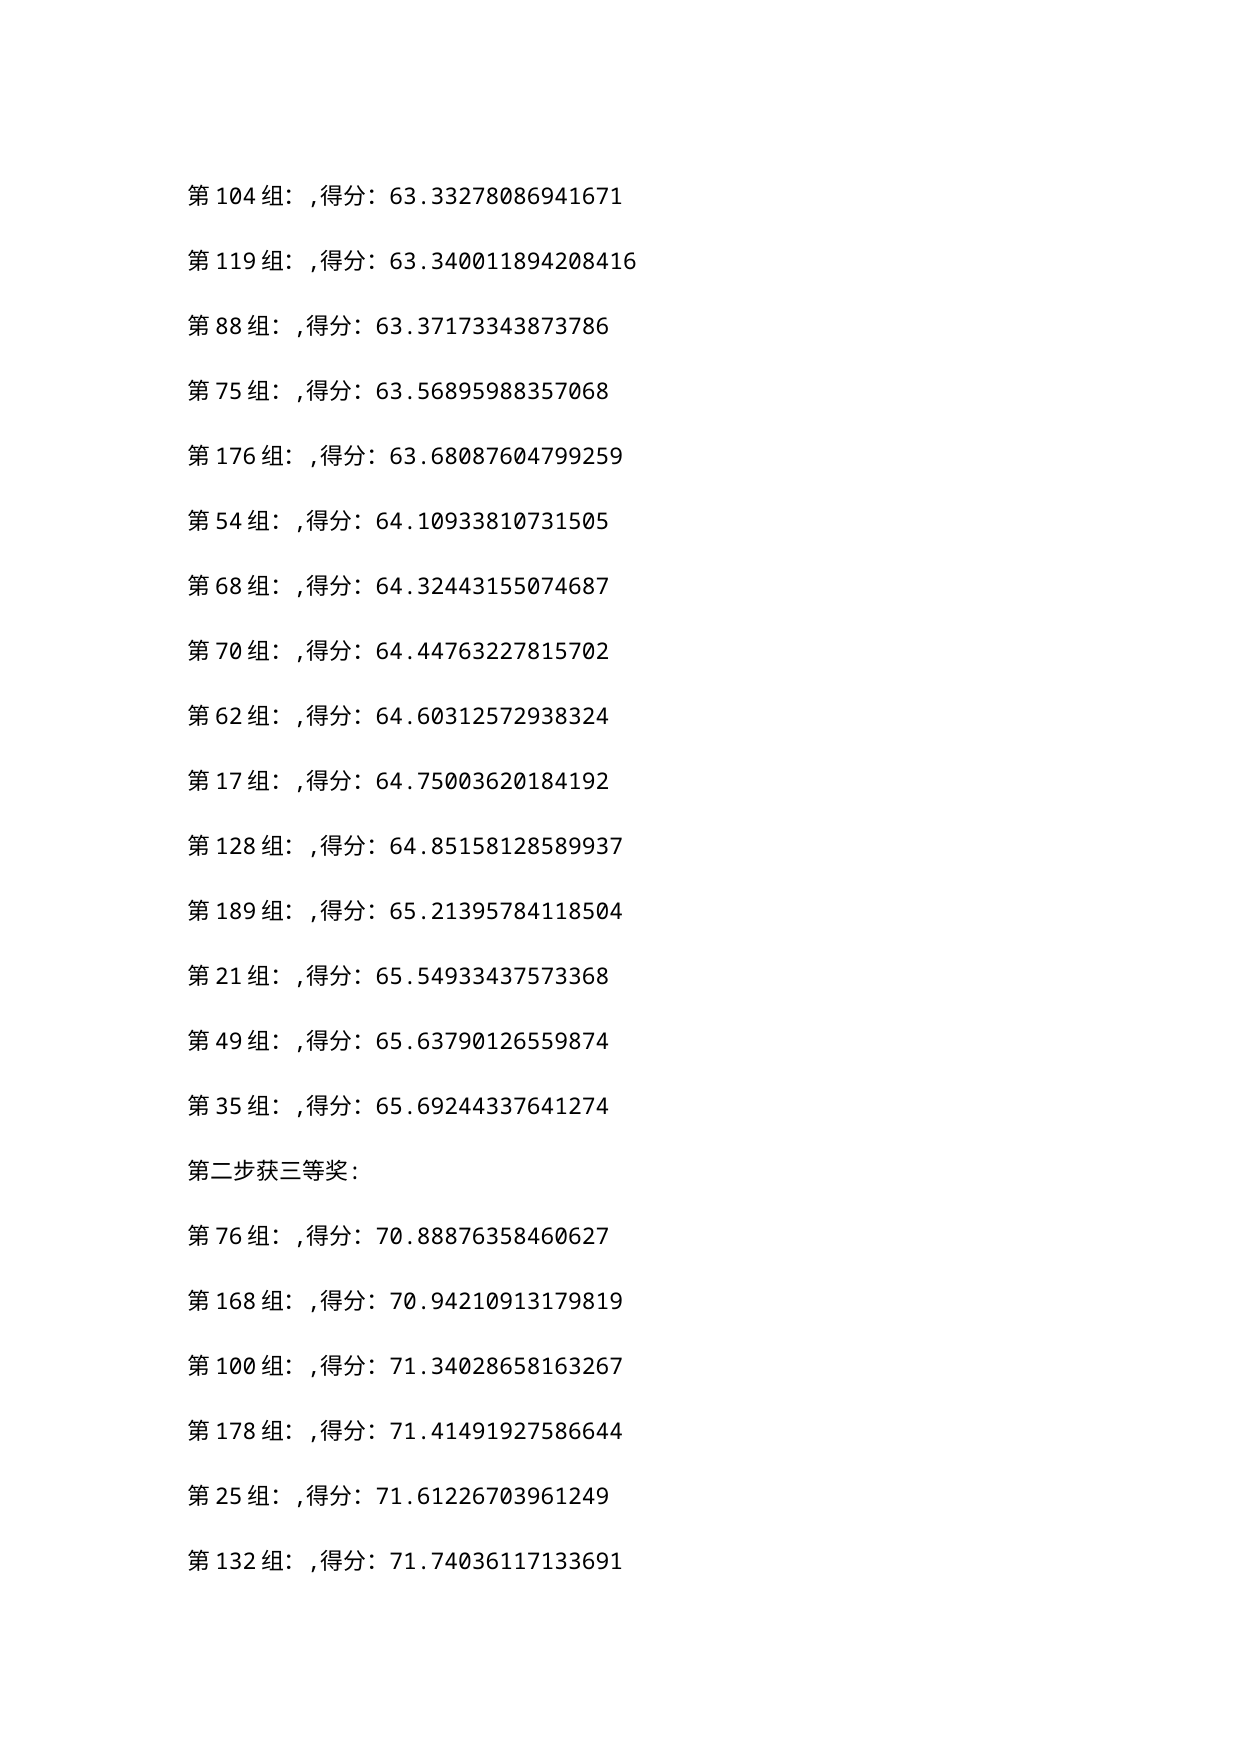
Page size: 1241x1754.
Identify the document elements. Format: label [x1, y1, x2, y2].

text [187, 162, 1053, 1592]
